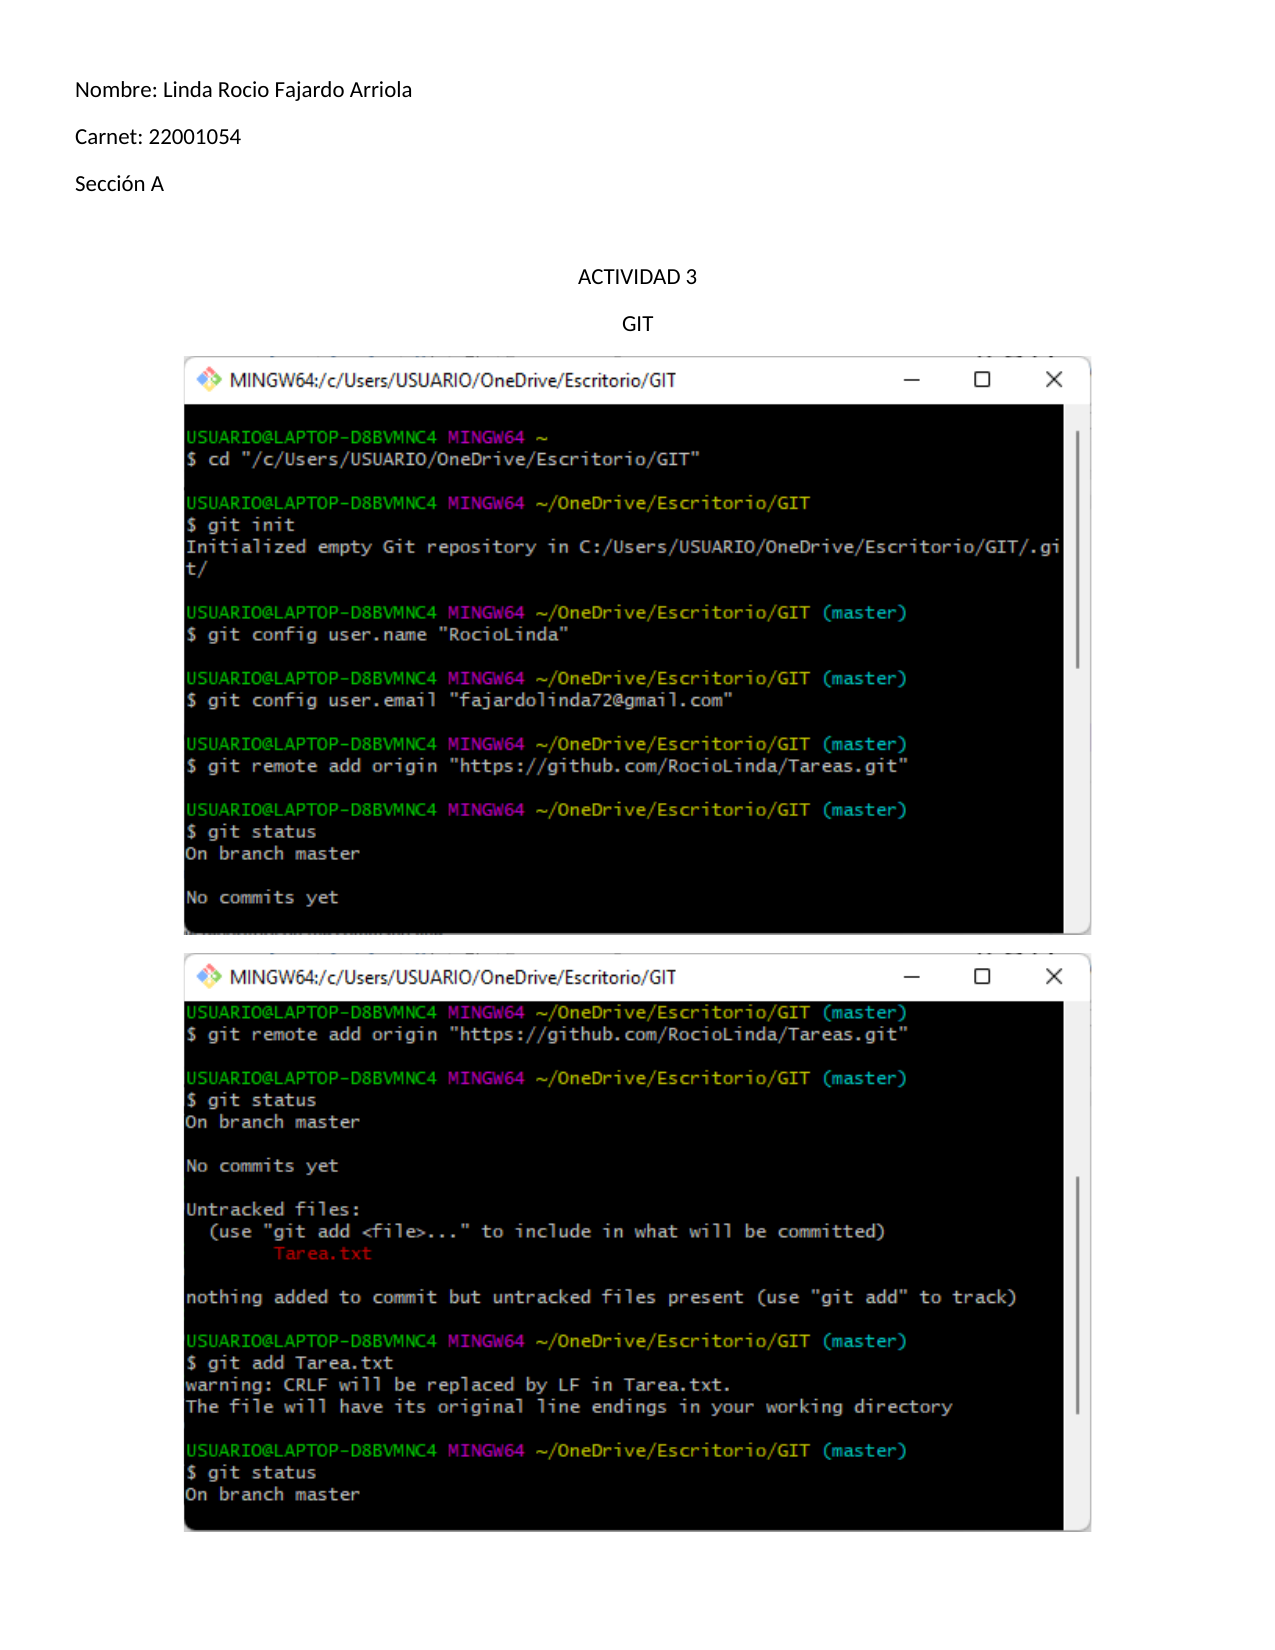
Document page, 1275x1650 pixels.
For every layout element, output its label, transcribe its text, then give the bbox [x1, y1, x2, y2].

text Carnet: 22001054 [75, 122, 1200, 150]
text Nombre: Linda Rocio Fajardo Arriola [75, 75, 1200, 103]
text ACTIVIDAD 3 [75, 262, 1200, 291]
text GIT [75, 309, 1200, 337]
picture [183, 356, 1092, 935]
text Sección A [75, 169, 1200, 197]
picture [183, 953, 1092, 1532]
